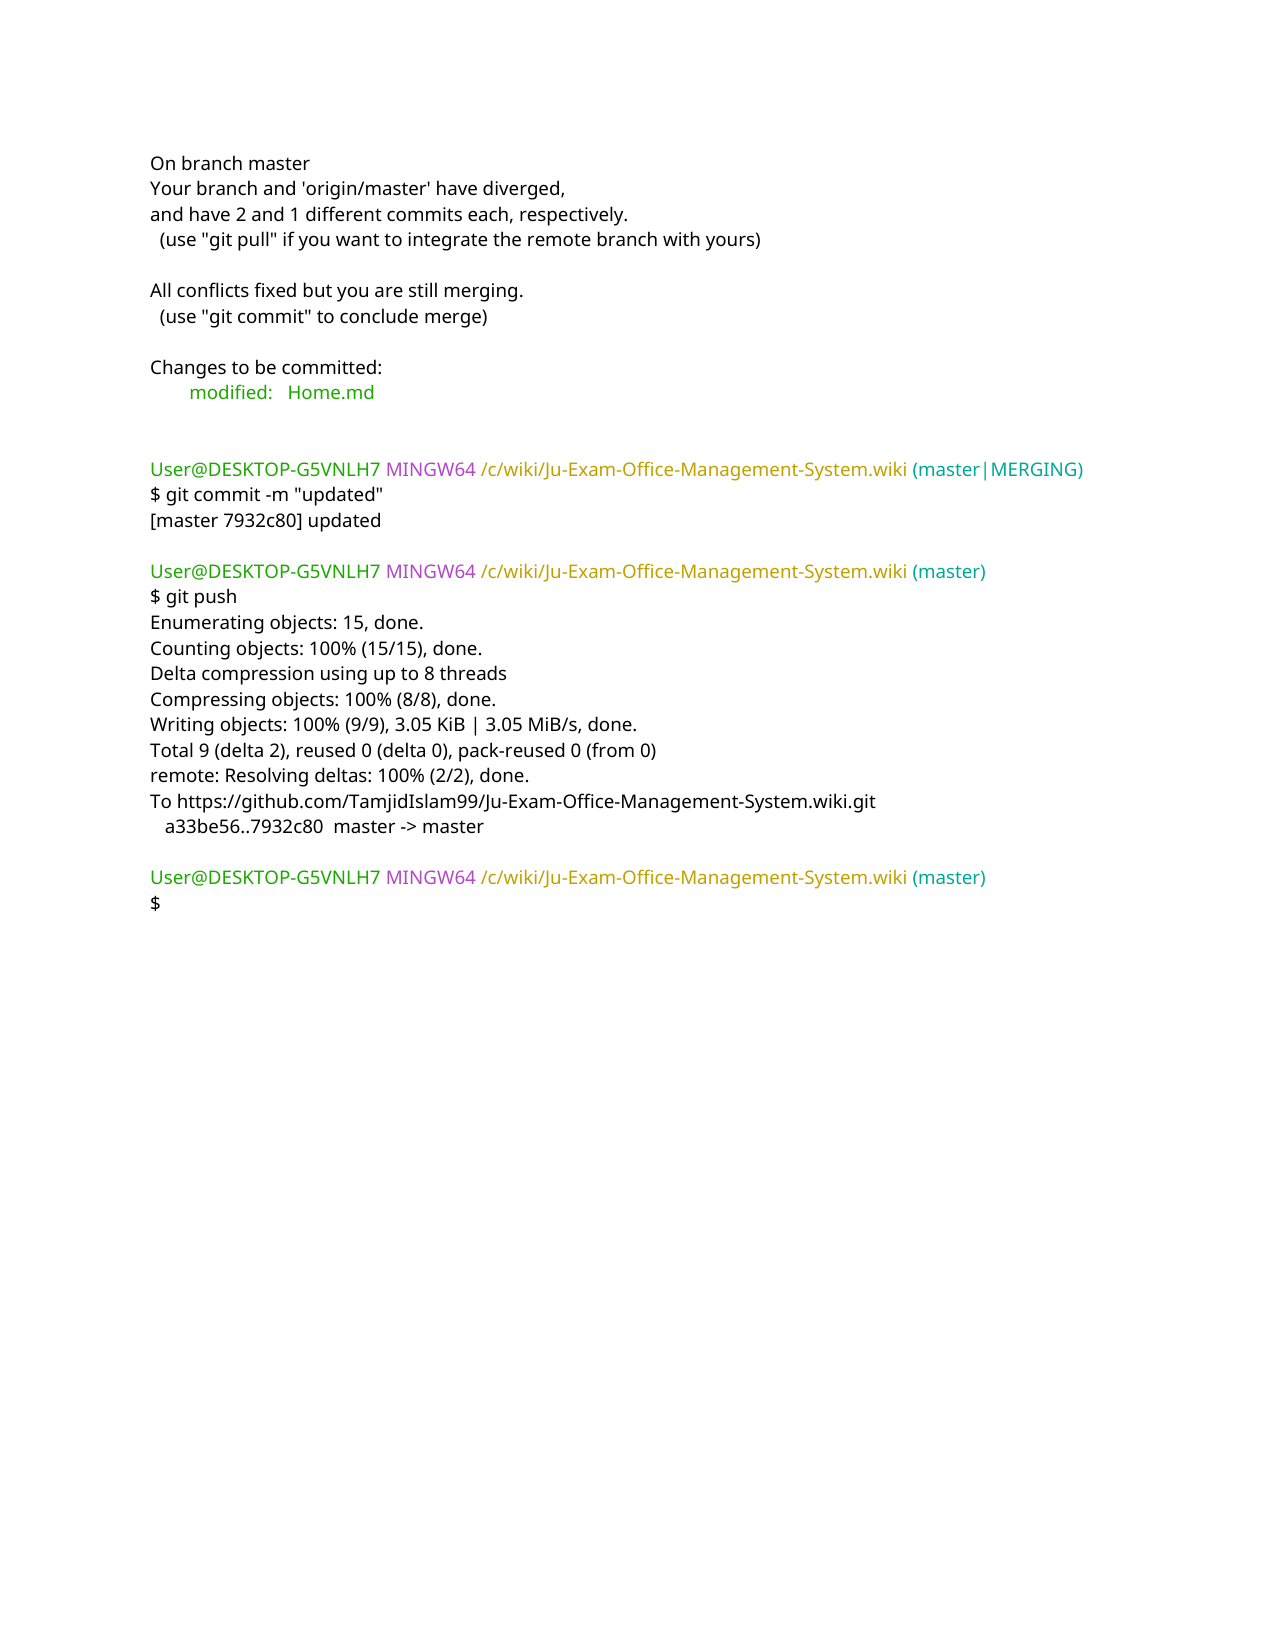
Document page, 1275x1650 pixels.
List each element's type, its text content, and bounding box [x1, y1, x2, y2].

text modified: Home.md [150, 380, 1125, 405]
text User@DESKTOP-G5VNLH7 MINGW64 /c/wiki/Ju-Exam-Office-Management-System.wiki (master|MERGING) [150, 456, 1125, 482]
text Total 9 (delta 2), reused 0 (delta 0), pack-reused 0 (from 0) [150, 737, 1125, 762]
text Enumerating objects: 15, done. [150, 609, 1125, 635]
text (use "git commit" to conclude merge) [150, 303, 1125, 329]
text (use "git pull" if you want to integrate the remote branch with yours) [150, 227, 1125, 252]
text remote: Resolving deltas: 100% (2/2), done. [150, 762, 1125, 788]
text User@DESKTOP-G5VNLH7 MINGW64 /c/wiki/Ju-Exam-Office-Management-System.wiki (master) [150, 558, 1125, 584]
text Changes to be committed: [150, 354, 1125, 380]
text $ [150, 890, 1125, 916]
text On branch master [150, 150, 1125, 176]
text To https://github.com/TamjidIslam99/Ju-Exam-Office-Management-System.wiki.git [150, 788, 1125, 813]
text All conflicts fixed but you are still merging. [150, 278, 1125, 303]
text a33be56..7932c80 master -> master [150, 813, 1125, 839]
text Counting objects: 100% (15/15), done. [150, 635, 1125, 660]
text Your branch and 'origin/master' have diverged, [150, 176, 1125, 201]
text Compressing objects: 100% (8/8), done. [150, 686, 1125, 711]
text Writing objects: 100% (9/9), 3.05 KiB | 3.05 MiB/s, done. [150, 711, 1125, 737]
text [master 7932c80] updated [150, 507, 1125, 533]
text $ git push [150, 584, 1125, 609]
text and have 2 and 1 different commits each, respectively. [150, 201, 1125, 227]
text $ git commit -m "updated" [150, 482, 1125, 507]
text Delta compression using up to 8 threads [150, 660, 1125, 686]
text User@DESKTOP-G5VNLH7 MINGW64 /c/wiki/Ju-Exam-Office-Management-System.wiki (master) [150, 864, 1125, 890]
